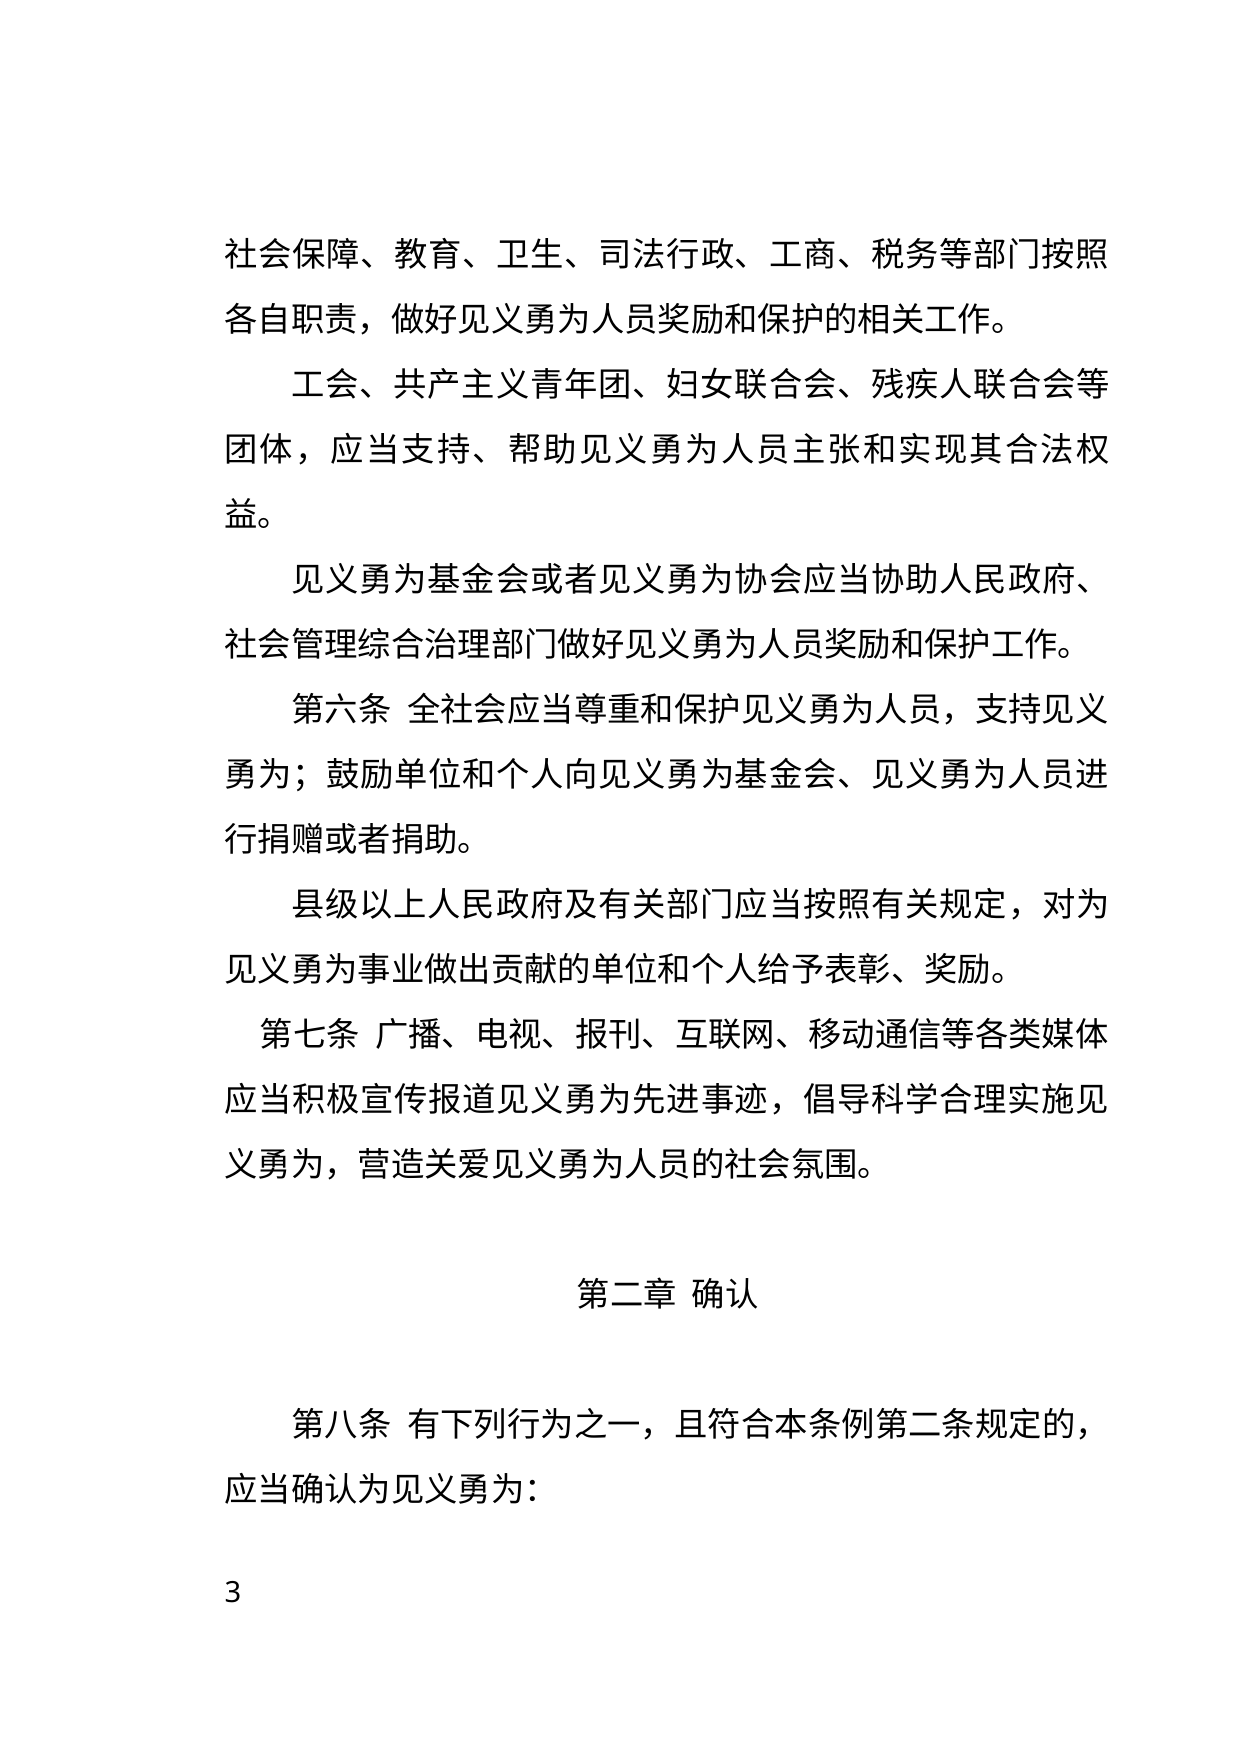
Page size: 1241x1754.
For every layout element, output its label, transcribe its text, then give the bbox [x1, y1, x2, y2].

list 第七条 广播、电视、报刊、互联网、移动通信等各类媒体应当积极宣传报道见义勇为先进事迹，倡导科学合理实施见义勇为，营造关爱见义勇为人员的社会氛围。 [224, 999, 1110, 1194]
text 第八条 有下列行为之一，且符合本条例第二条规定的，应当确认为见义勇为： [224, 1389, 1110, 1519]
text 第六条 全社会应当尊重和保护见义勇为人员，支持见义勇为；鼓励单位和个人向见义勇为基金会、见义勇为人员进行捐赠或者捐助。 [224, 674, 1110, 869]
text 工会、共产主义青年团、妇女联合会、残疾人联合会等团体，应当支持、帮助见义勇为人员主张和实现其合法权益。 [224, 349, 1110, 544]
text 见义勇为基金会或者见义勇为协会应当协助人民政府、社会管理综合治理部门做好见义勇为人员奖励和保护工作。 [224, 544, 1110, 674]
list 第二章 确认 [224, 1259, 1110, 1324]
text 县级以上人民政府及有关部门应当按照有关规定，对为见义勇为事业做出贡献的单位和个人给予表彰、奖励。 [224, 869, 1110, 999]
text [224, 219, 1110, 349]
